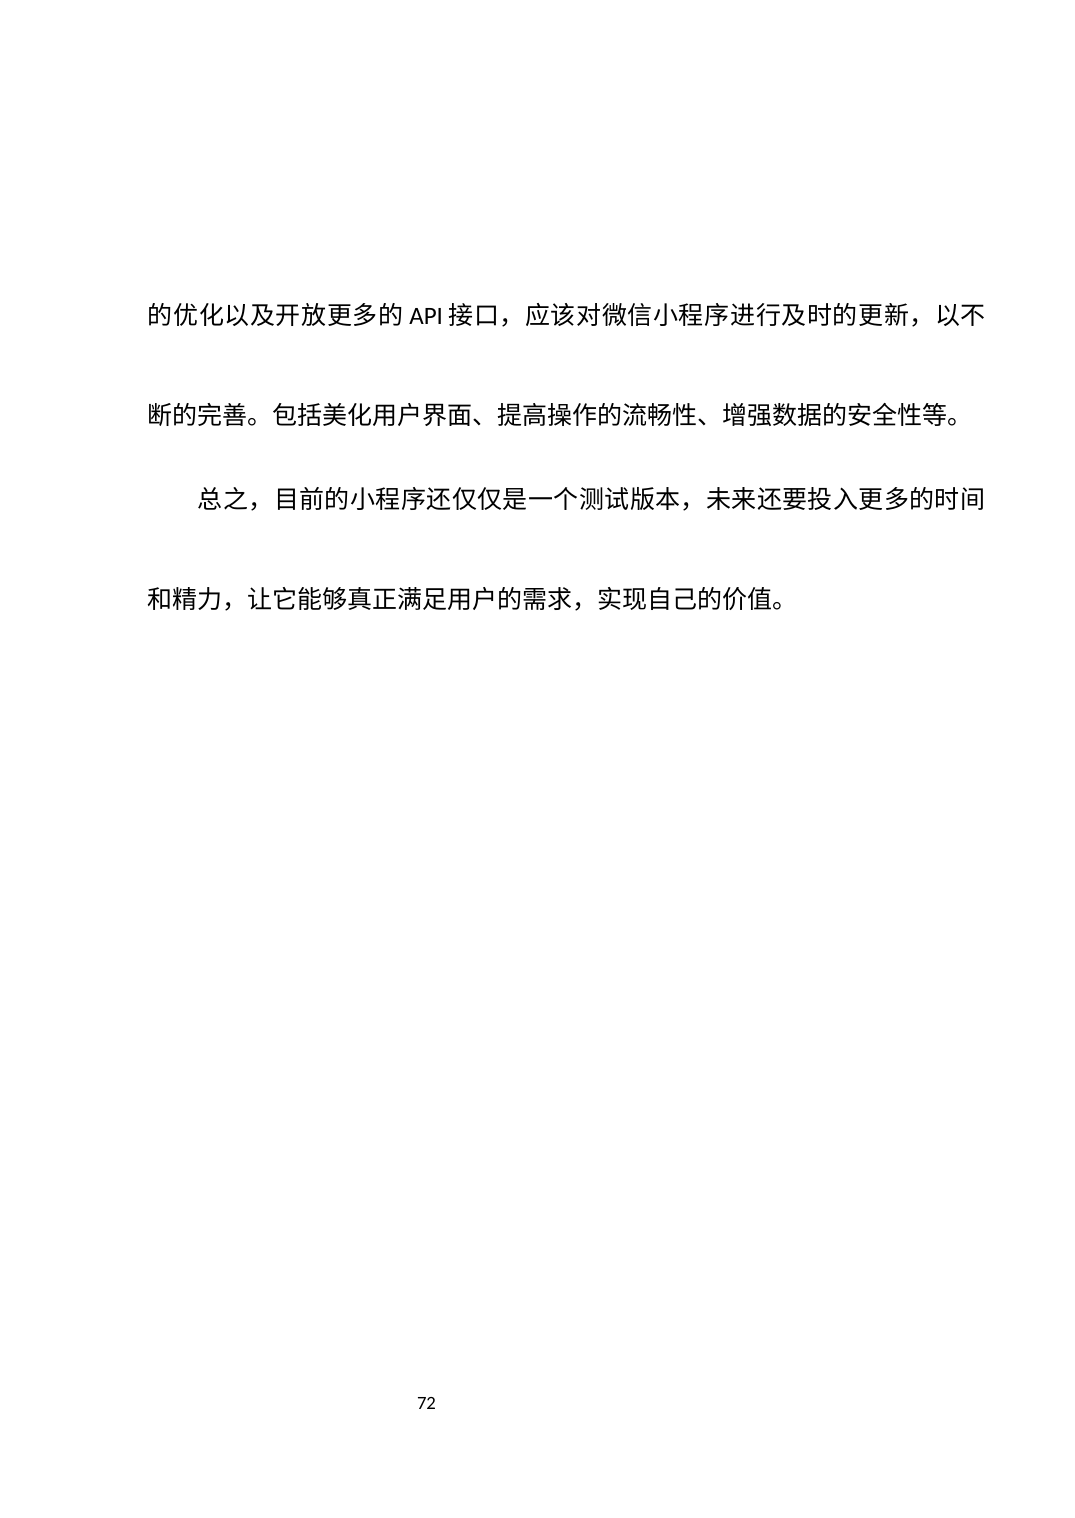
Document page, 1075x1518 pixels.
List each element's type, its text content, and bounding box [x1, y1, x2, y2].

text 但目前的系统还存在一定的问题，后续仍需进行优化，对小程序在使用过程中出现的问题，要及时进行修复和维护，此外随着微信官方对开发工具的优化以及开放更多的API接口，应该对微信小程序进行及时的更新，以不断的完善。包括美化用户界面、提高操作的流畅性、增强数据的安全性等。 [148, 280, 986, 446]
text 总之，目前的小程序还仅仅是一个测试版本，未来还要投入更多的时间和精力，让它能够真正满足用户的需求，实现自己的价值。 [148, 464, 986, 631]
